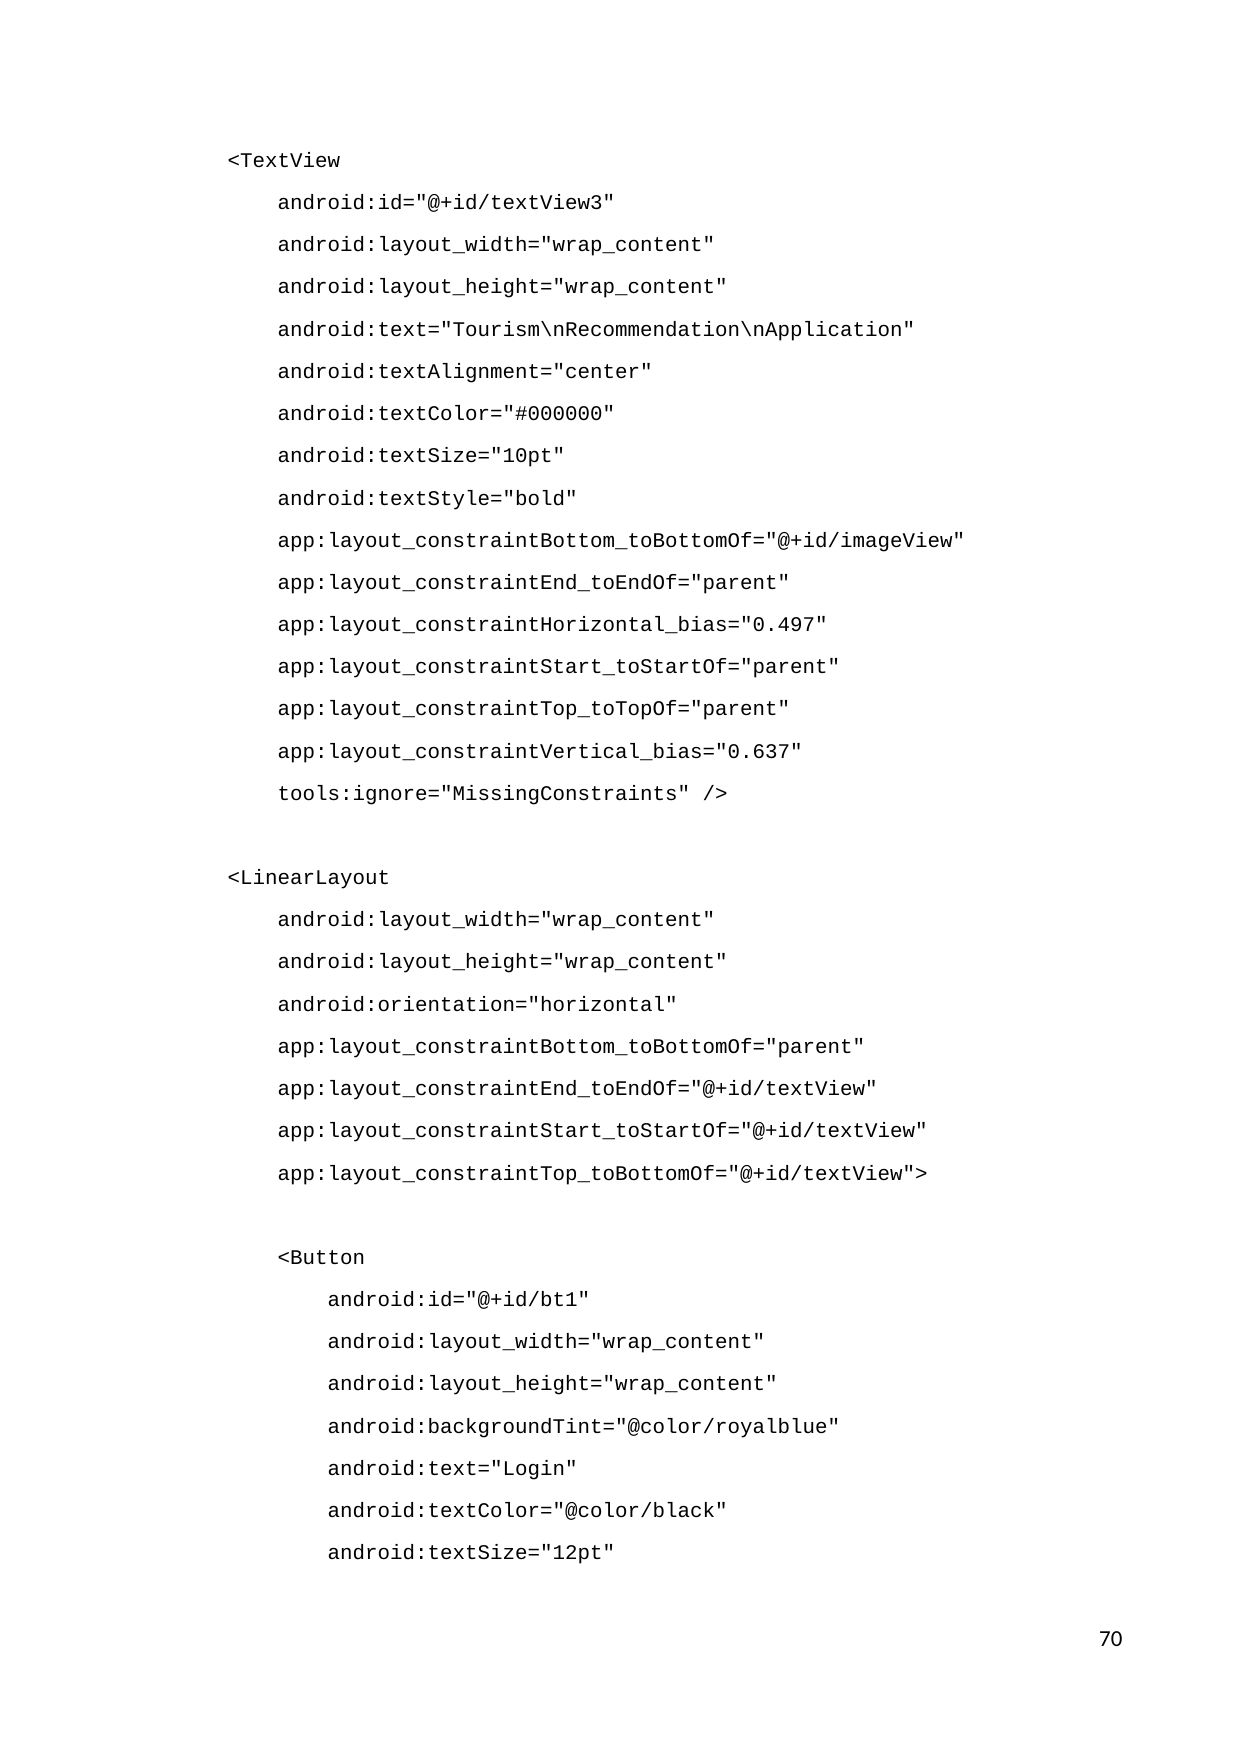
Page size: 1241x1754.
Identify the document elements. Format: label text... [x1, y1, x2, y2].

text android:textColor="@color/black" [177, 1500, 1122, 1524]
text app:layout_constraintEnd_toEndOf="parent" [177, 572, 1122, 596]
text android:layout_height="wrap_content" [177, 952, 1122, 975]
text android:textSize="10pt" [177, 445, 1122, 469]
text android:layout_width="wrap_content" [177, 1331, 1122, 1355]
text app:layout_constraintBottom_toBottomOf="parent" [177, 1036, 1122, 1059]
text app:layout_constraintStart_toStartOf="parent" [177, 656, 1122, 680]
text android:text="Tourism\nRecommendation\nApplication" [177, 319, 1122, 342]
text android:orientation="horizontal" [177, 994, 1122, 1017]
text android:textStyle="bold" [177, 487, 1122, 511]
text app:layout_constraintStart_toStartOf="@+id/textView" [177, 1120, 1122, 1144]
text app:layout_constraintHorizontal_bias="0.497" [177, 614, 1122, 638]
text android:layout_height="wrap_content" [177, 1373, 1122, 1397]
text android:id="@+id/textView3" [177, 192, 1122, 216]
text app:layout_constraintTop_toBottomOf="@+id/textView"> [177, 1162, 1122, 1186]
text <TextView [177, 150, 1122, 174]
text android:layout_width="wrap_content" [177, 234, 1122, 258]
text android:layout_height="wrap_content" [177, 277, 1122, 300]
text android:id="@+id/bt1" [177, 1289, 1122, 1313]
text android:text="Login" [177, 1458, 1122, 1481]
text android:textAlignment="center" [177, 361, 1122, 384]
text android:textSize="12pt" [177, 1542, 1122, 1566]
text <Button [177, 1247, 1122, 1271]
text app:layout_constraintVertical_bias="0.637" [177, 741, 1122, 764]
text android:textColor="#000000" [177, 403, 1122, 427]
text app:layout_constraintBottom_toBottomOf="@+id/imageView" [177, 530, 1122, 553]
text app:layout_constraintEnd_toEndOf="@+id/textView" [177, 1078, 1122, 1102]
text app:layout_constraintTop_toTopOf="parent" [177, 698, 1122, 722]
text <LinearLayout [177, 867, 1122, 891]
text android:layout_width="wrap_content" [177, 909, 1122, 933]
text tools:ignore="MissingConstraints" /> [177, 783, 1122, 806]
text android:backgroundTint="@color/royalblue" [177, 1416, 1122, 1439]
